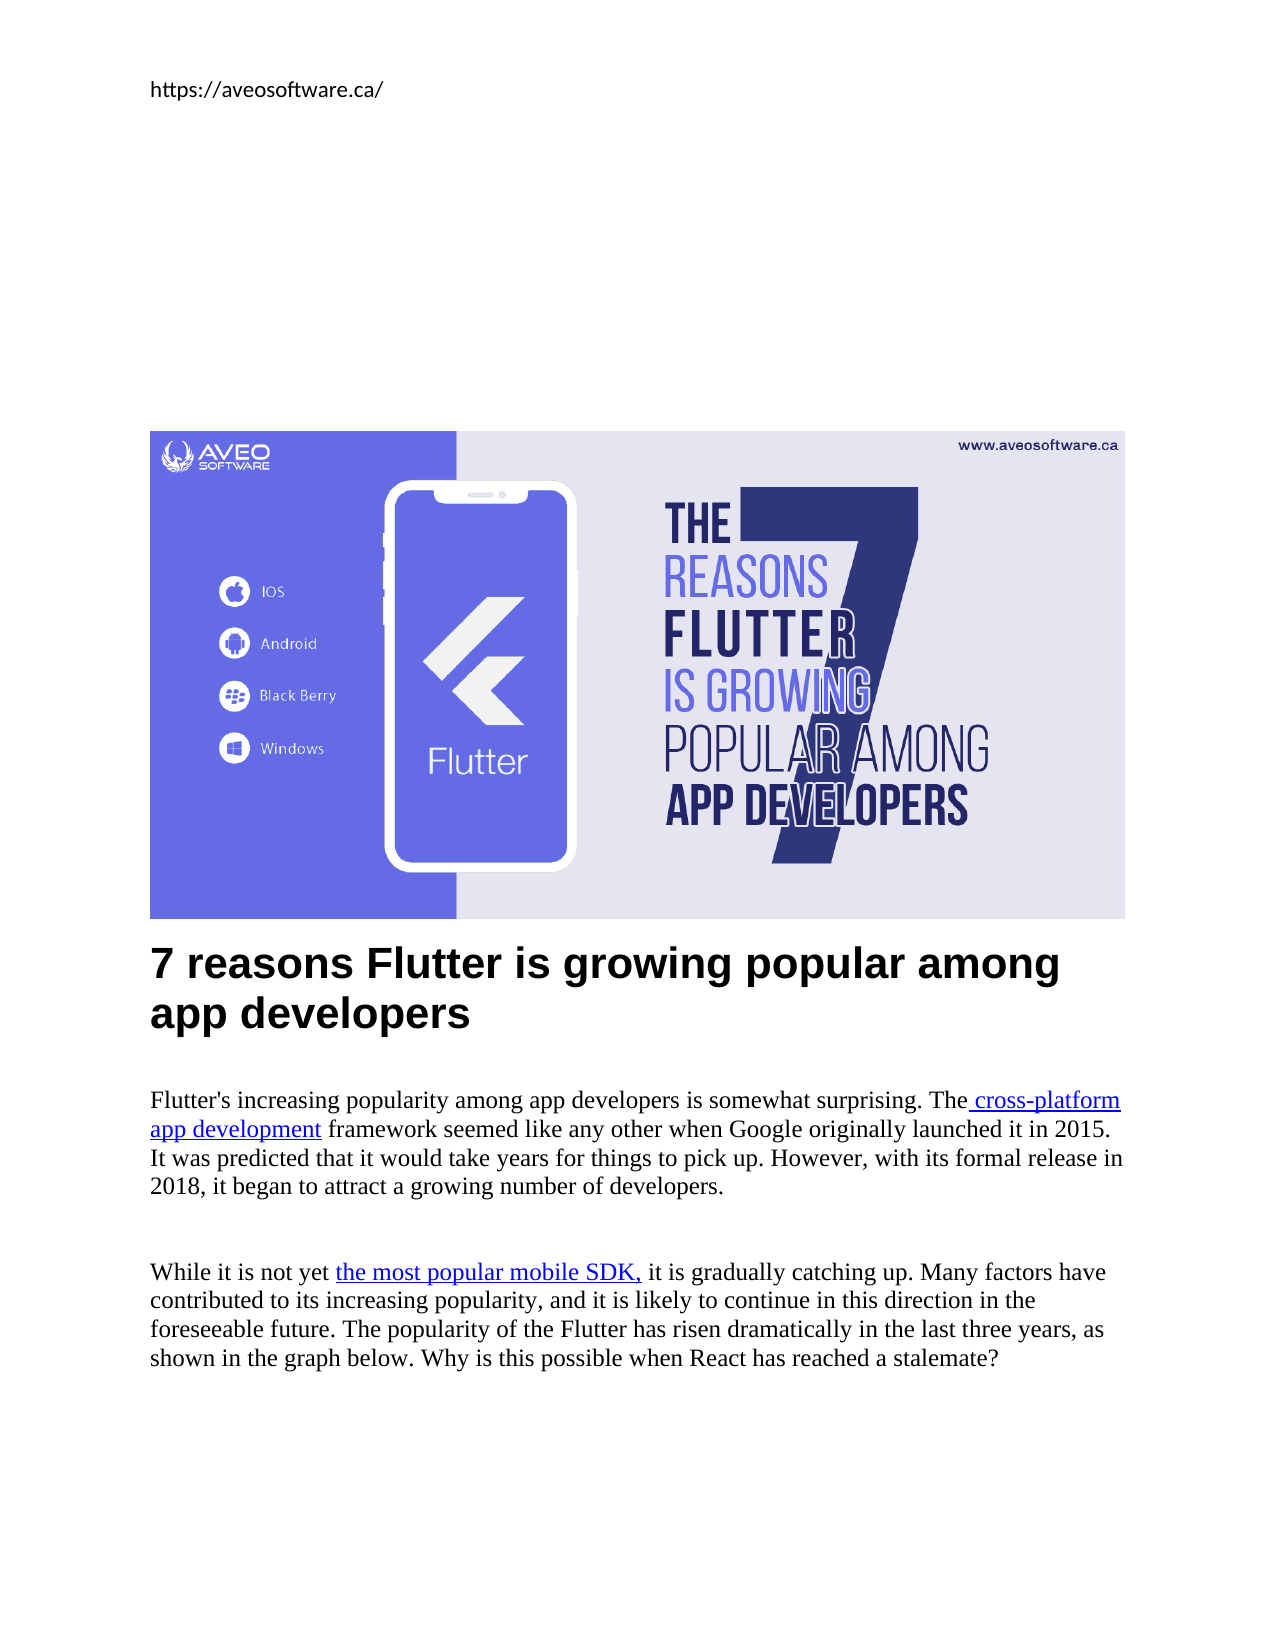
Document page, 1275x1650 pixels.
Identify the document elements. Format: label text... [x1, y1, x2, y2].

text Flutter's increasing popularity among app developers is somewhat surprising. The cross-platform app development framework seemed like any other when Google originally launched it in 2015. It was predicted that it would take years for things to pick up. However, with its formal release in 2018, it began to attract a growing number of developers. [150, 1085, 1125, 1200]
text While it is not yet the most popular mobile SDK, it is gradually catching up. Many factors have contributed to its increasing popularity, and it is likely to continue in this direction in the foreseeable future. The popularity of the Flutter has risen dramatically in the last three years, as shown in the graph below. Why is this possible when React has reached a stalemate? [150, 1257, 1125, 1372]
text 7 reasons Flutter is growing popular among app developers [150, 938, 1125, 1038]
picture [150, 431, 1125, 919]
